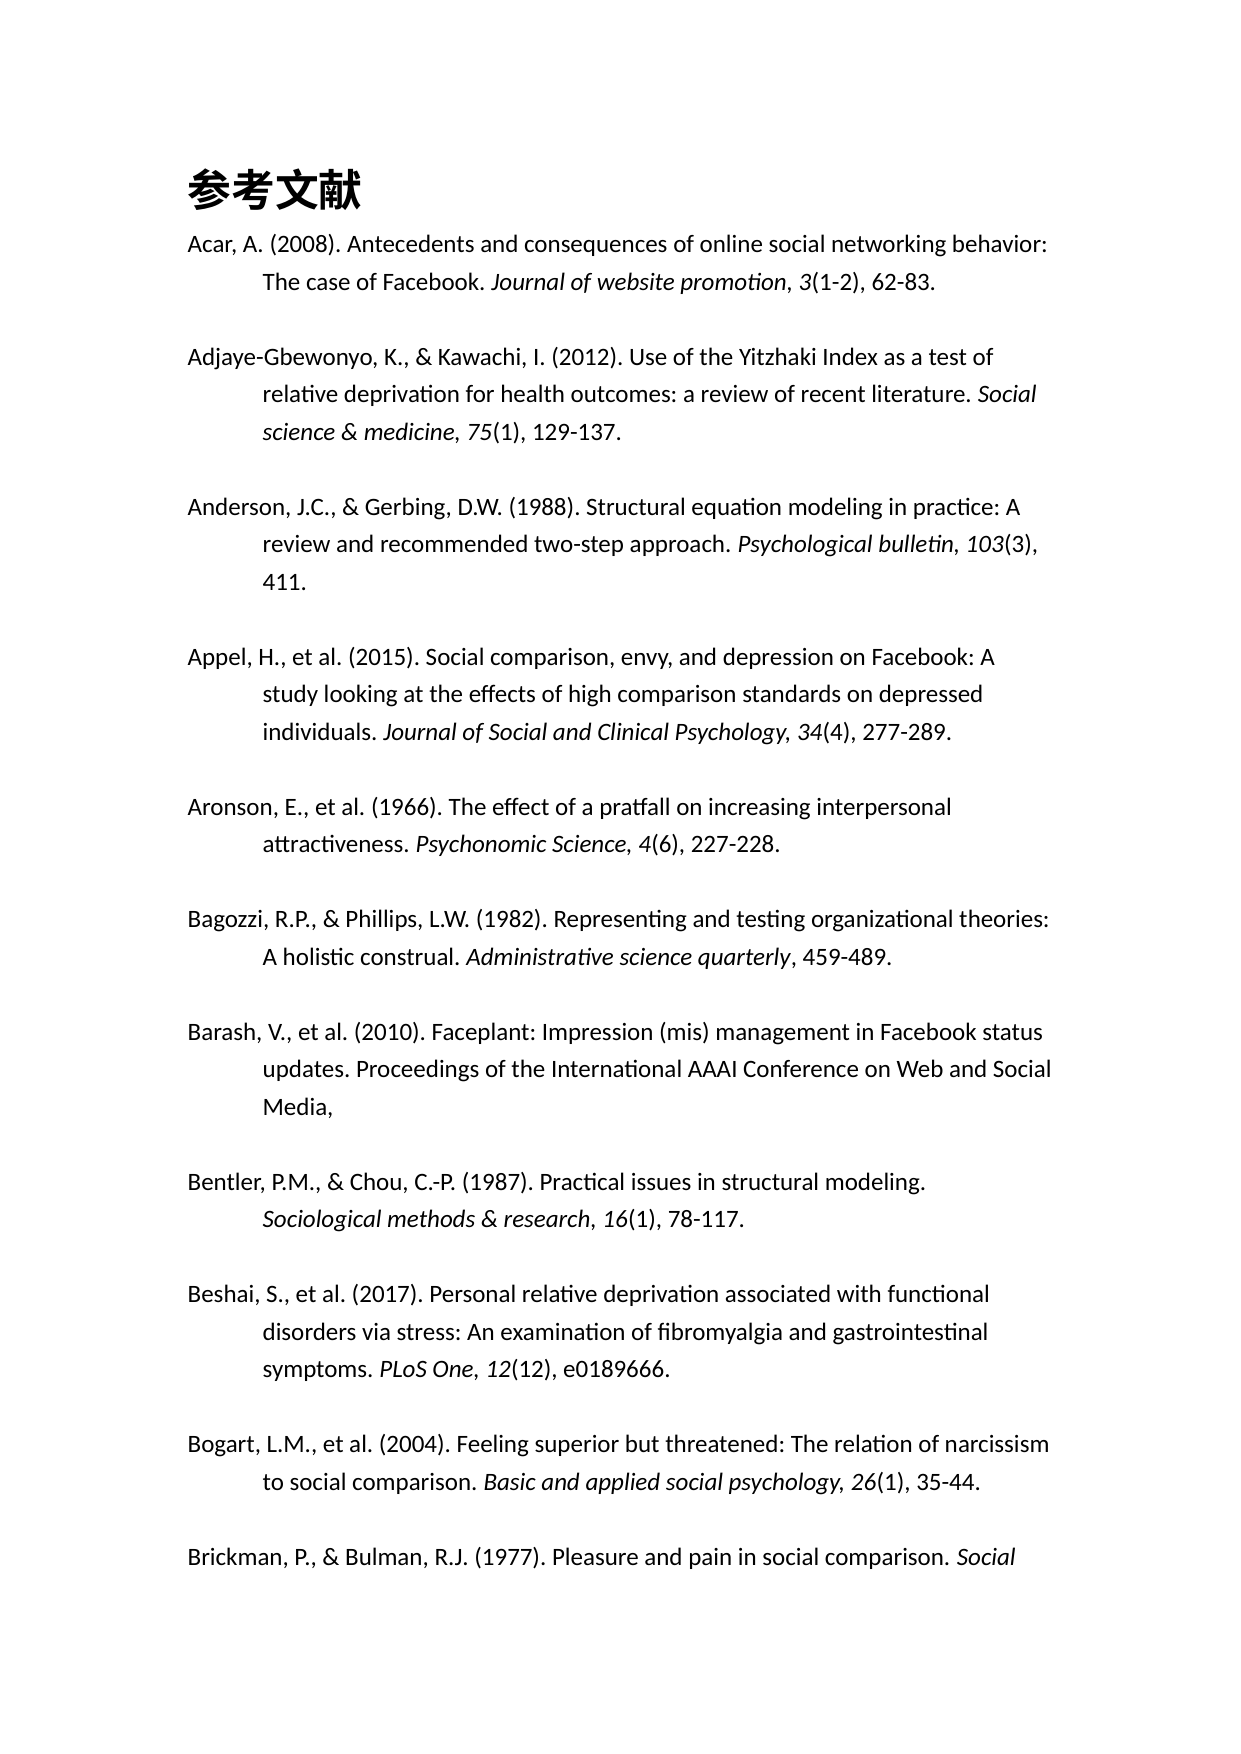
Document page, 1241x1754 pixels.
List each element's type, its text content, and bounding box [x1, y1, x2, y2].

text Barash, V., et al. (2010). Faceplant: Impression (mis) management in Facebook status updates. Proceedings of the International AAAI Conference on Web and Social Media, [187, 1012, 1053, 1125]
text Bagozzi, R.P., & Phillips, L.W. (1982). Representing and testing organizational theories: A holistic construal. Administrative science quarterly, 459-489. [187, 900, 1053, 975]
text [187, 1537, 1053, 1575]
text Beshai, S., et al. (2017). Personal relative deprivation associated with functional disorders via stress: An examination of fibromyalgia and gastrointestinal symptoms. PLoS One, 12(12), e0189666. [187, 1275, 1053, 1387]
text Appel, H., et al. (2015). Social comparison, envy, and depression on Facebook: A study looking at the effects of high comparison standards on depressed individuals. Journal of Social and Clinical Psychology, 34(4), 277-289. [187, 637, 1053, 750]
text Anderson, J.C., & Gerbing, D.W. (1988). Structural equation modeling in practice: A review and recommended two-step approach. Psychological bulletin, 103(3), 411. [187, 487, 1053, 600]
text Aronson, E., et al. (1966). The effect of a pratfall on increasing interpersonal attractiveness. Psychonomic Science, 4(6), 227-228. [187, 787, 1053, 862]
text Bogart, L.M., et al. (2004). Feeling superior but threatened: The relation of narcissism to social comparison. Basic and applied social psychology, 26(1), 35-44. [187, 1425, 1053, 1500]
text Adjaye-Gbewonyo, K., & Kawachi, I. (2012). Use of the Yitzhaki Index as a test of relative deprivation for health outcomes: a review of recent literature. Social science & medicine, 75(1), 129-137. [187, 337, 1053, 450]
subtitle 参考文献 [187, 150, 1053, 225]
text Bentler, P.M., & Chou, C.-P. (1987). Practical issues in structural modeling. Sociological methods & research, 16(1), 78-117. [187, 1162, 1053, 1237]
text Acar, A. (2008). Antecedents and consequences of online social networking behavior: The case of Facebook. Journal of website promotion, 3(1-2), 62-83. [187, 225, 1053, 300]
